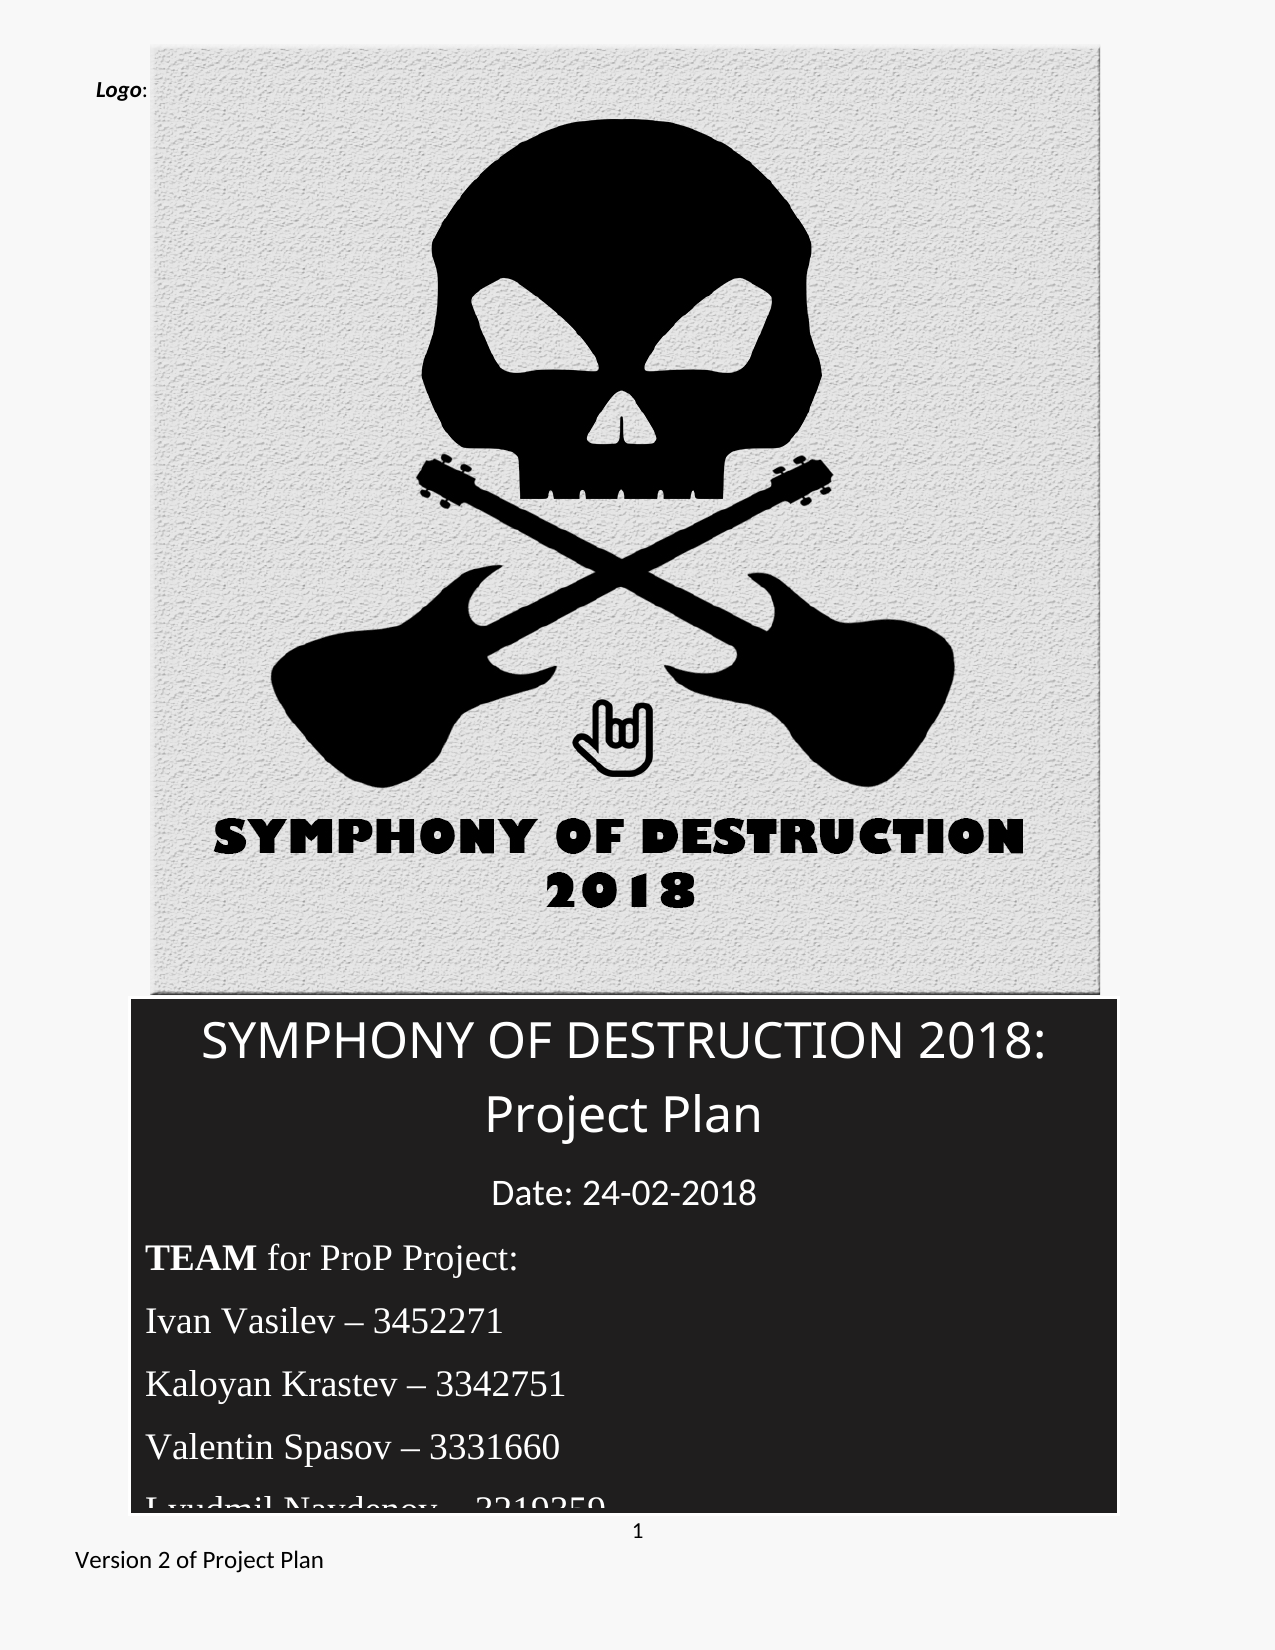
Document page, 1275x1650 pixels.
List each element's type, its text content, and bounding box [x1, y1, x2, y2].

picture [150, 44, 1100, 75]
text Logo: [75, 75, 1200, 103]
picture [150, 103, 1100, 995]
